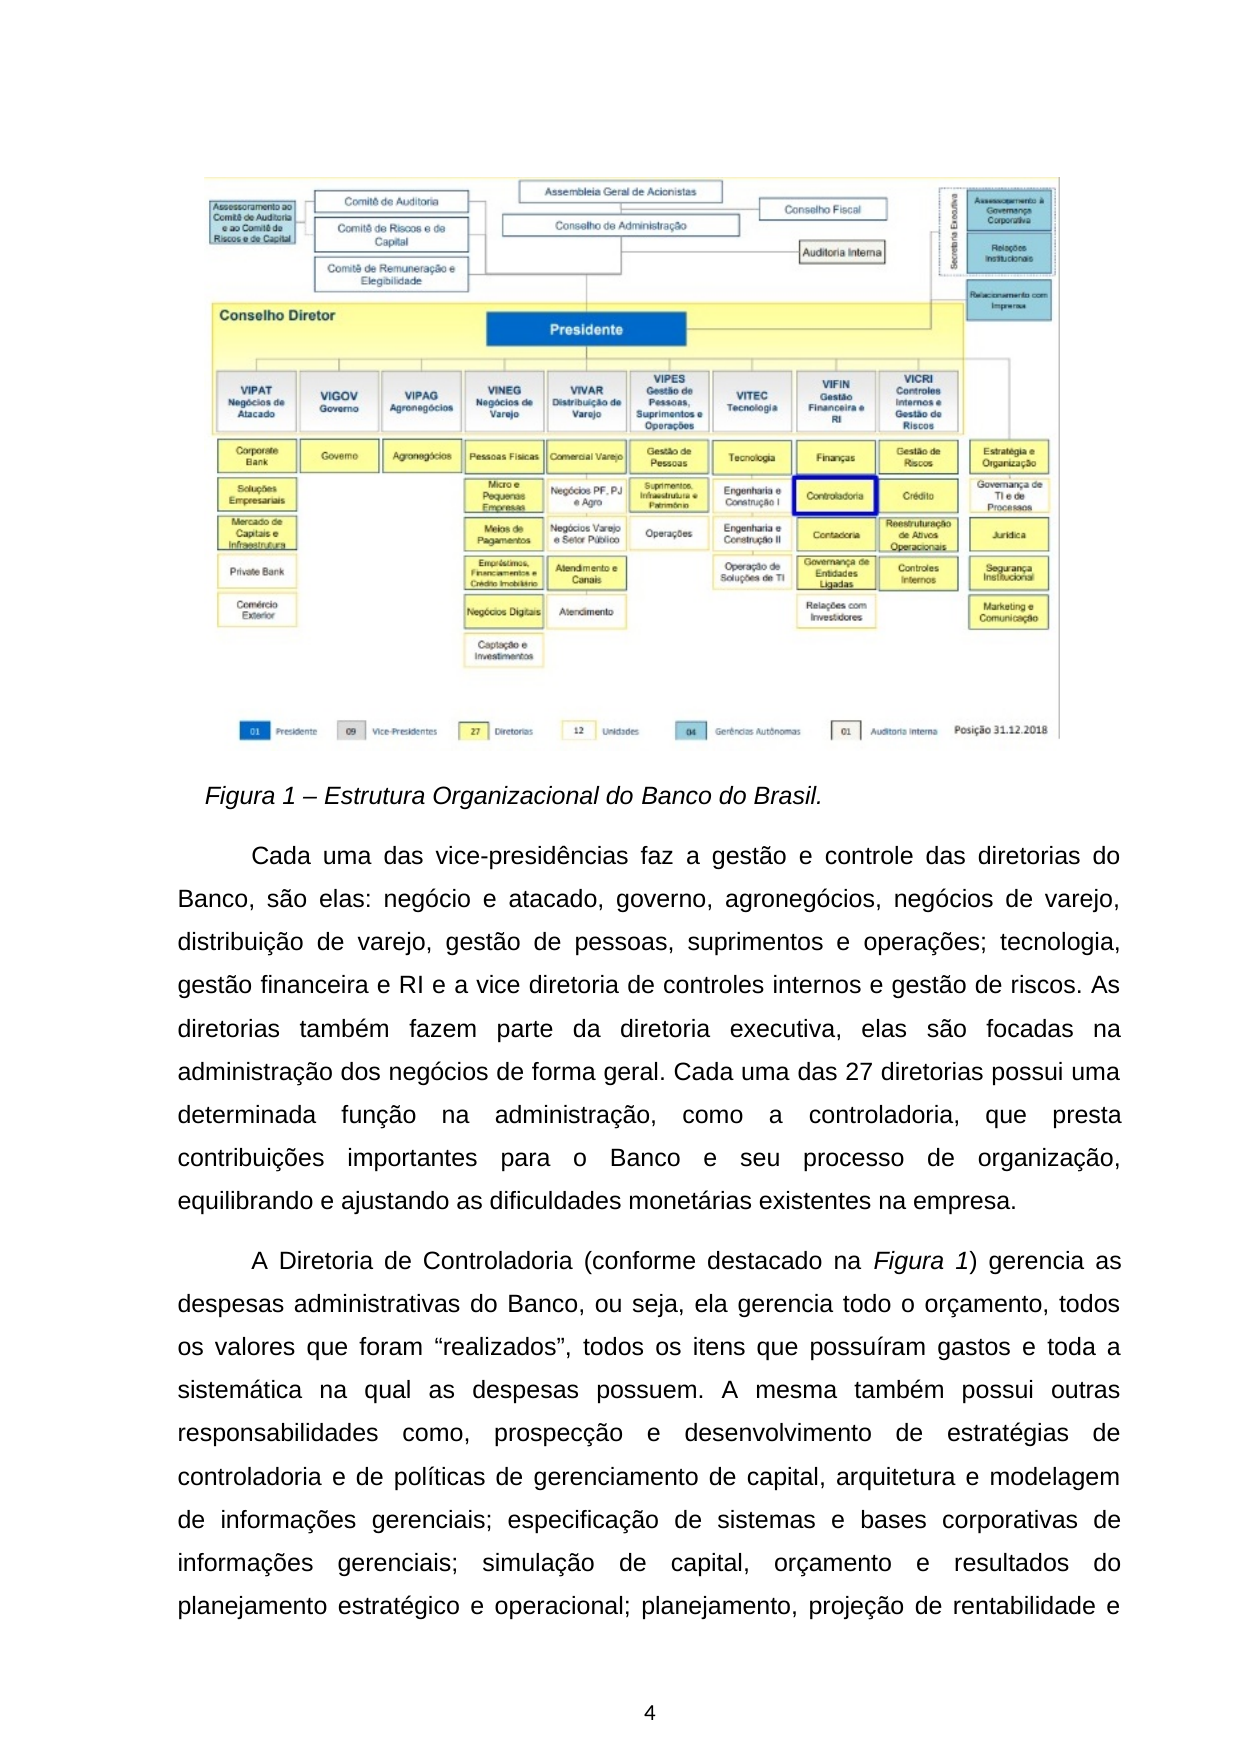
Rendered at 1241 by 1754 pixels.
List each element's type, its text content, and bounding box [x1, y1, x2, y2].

text Figura 1 – Estrutura Organizacional do Banco do Brasil. [204, 781, 1122, 810]
text Cada uma das vice-presidências faz a gestão e controle das diretorias do Banco, são elas: negócio e atacado, governo, agronegócios, negócios de varejo, distribuição de varejo, gestão de pessoas, suprimentos e operações; tecnologia, gestão financeira e RI e a vice diretoria de controles internos e gestão de riscos. As diretorias também fazem parte da diretoria executiva, elas são focadas na administração dos negócios de forma geral. Cada uma das 27 diretorias possui uma determinada função na administração, como a controladoria, que presta contribuições importantes para o Banco e seu processo de organização, equilibrando e ajustando as dificuldades monetárias existentes na empresa. [177, 841, 1122, 1215]
picture [204, 177, 1060, 751]
